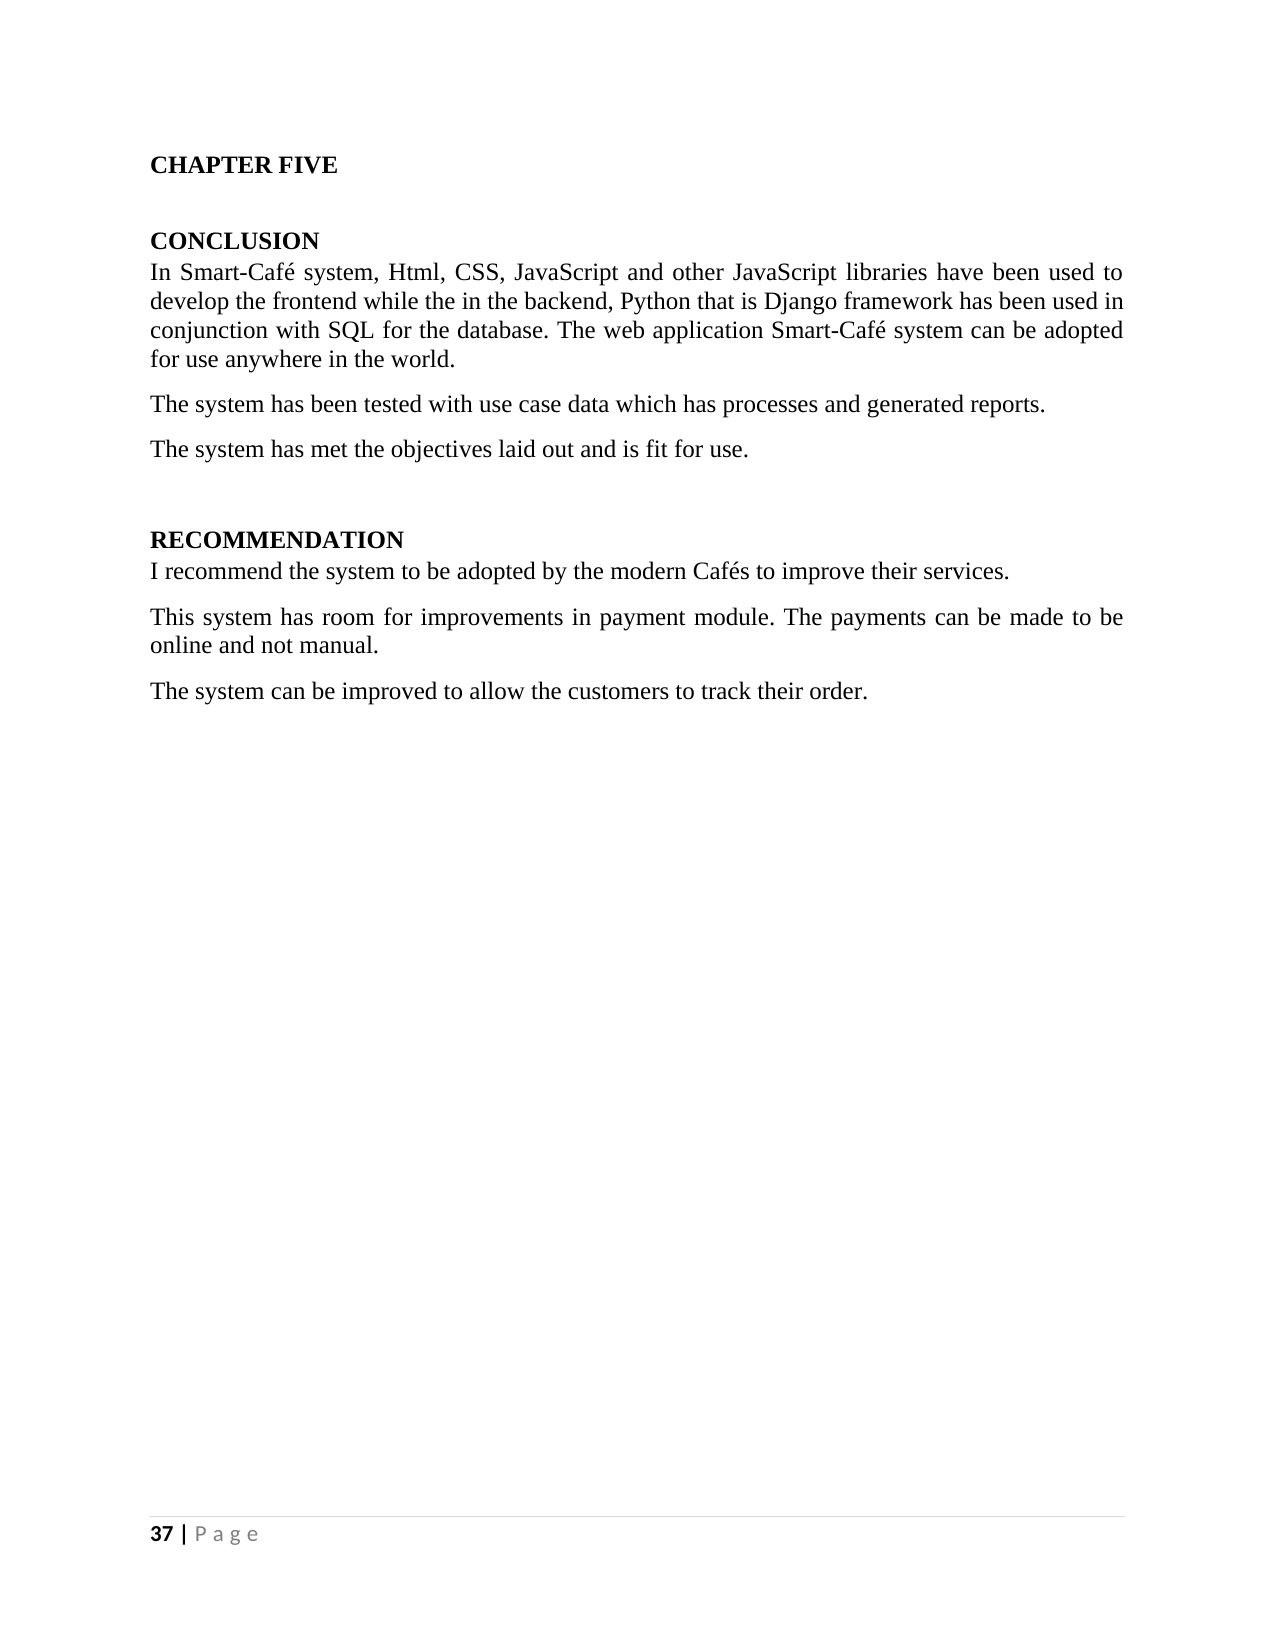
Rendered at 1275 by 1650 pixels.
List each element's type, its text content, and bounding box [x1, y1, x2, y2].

subtitle RECOMMENDATION [150, 525, 1125, 554]
text The system can be improved to allow the customers to track their order. [150, 676, 1125, 705]
subtitle CONCLUSION [150, 226, 1125, 255]
text I recommend the system to be adopted by the modern Cafés to improve their services. [150, 556, 1125, 585]
subtitle CHAPTER FIVE [150, 150, 1125, 179]
text The system has met the objectives laid out and is fit for use. [150, 434, 1125, 463]
text In Smart-Café system, Html, CSS, JavaScript and other JavaScript libraries have been used to develop the frontend while the in the backend, Python that is Django framework has been used in conjunction with SQL for the database. The web application Smart-Café system can be adopted for use anywhere in the world. [150, 257, 1125, 372]
text This system has room for improvements in payment module. The payments can be made to be online and not manual. [150, 602, 1125, 659]
text The system has been tested with use case data which has processes and generated reports. [150, 389, 1125, 418]
